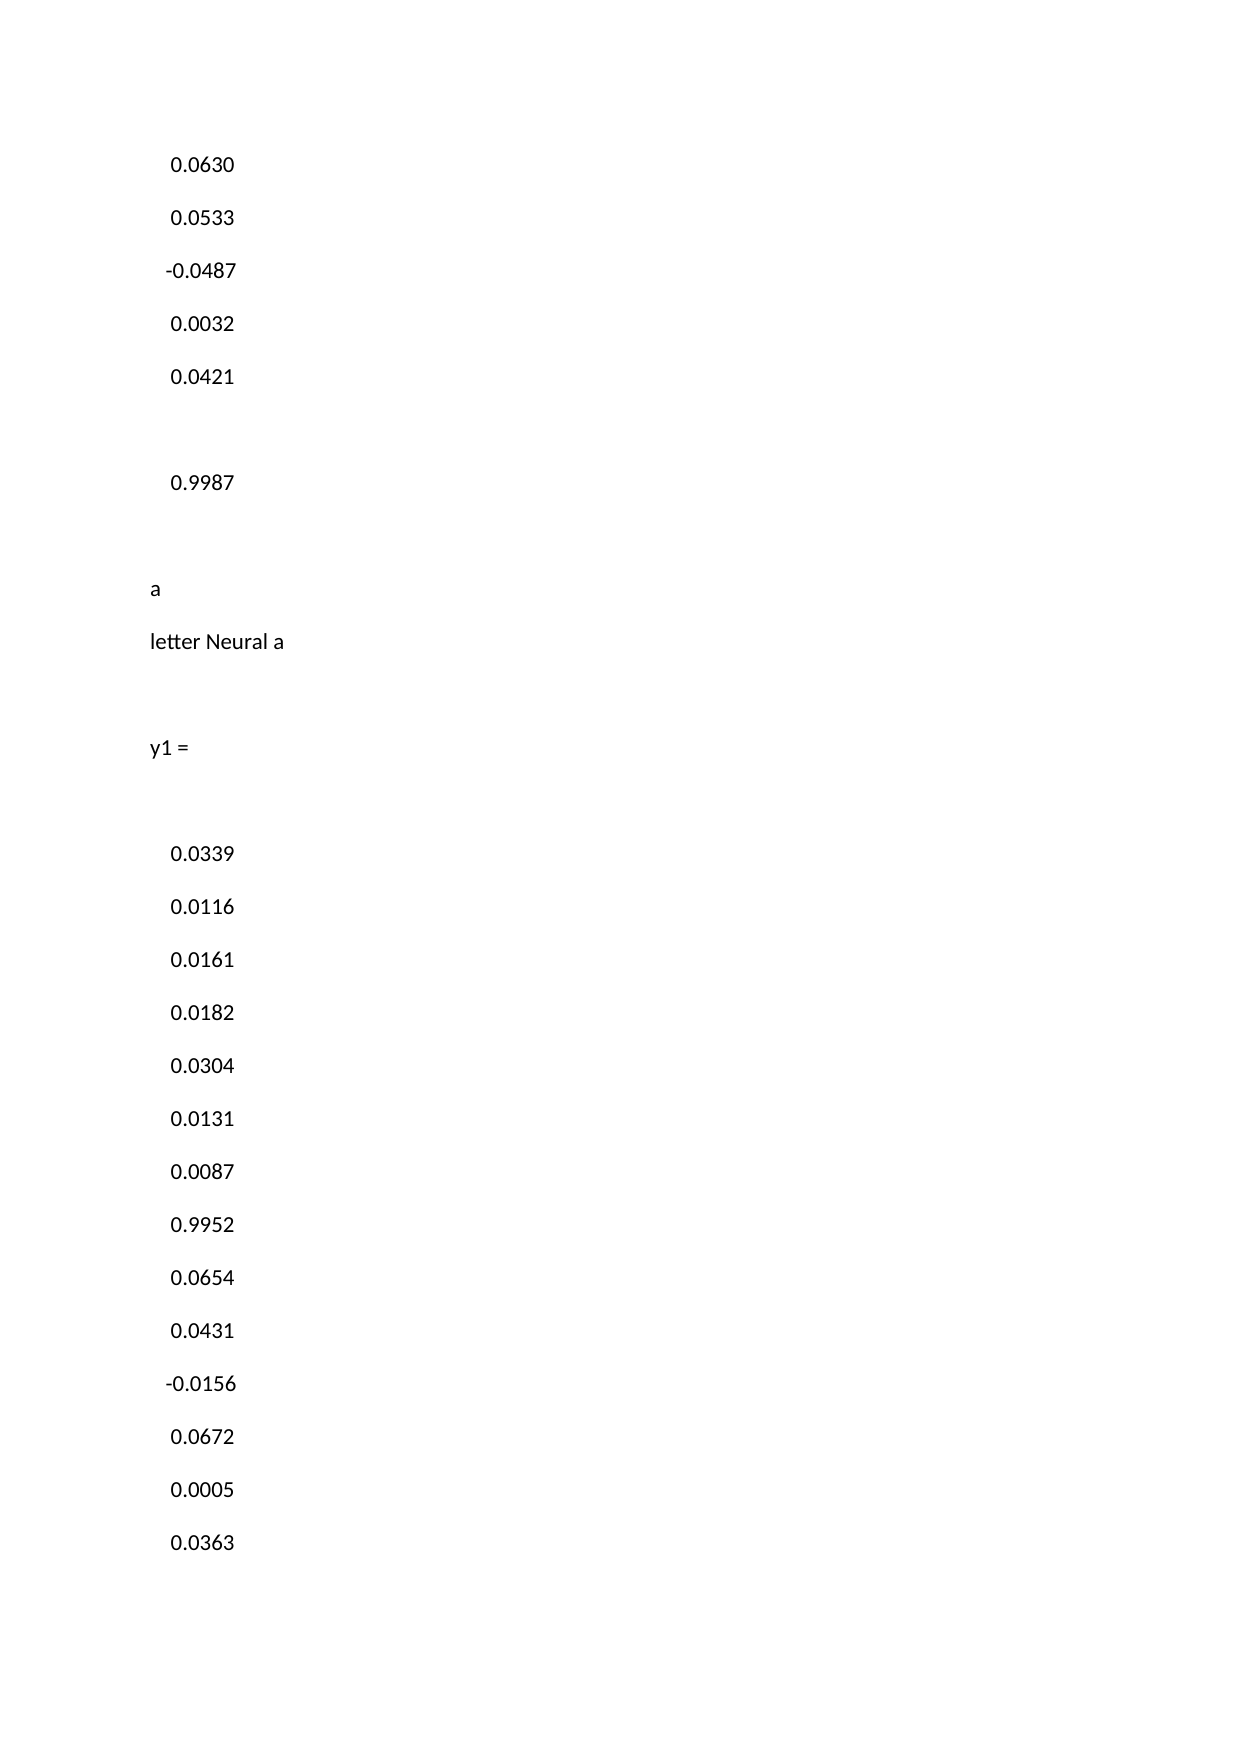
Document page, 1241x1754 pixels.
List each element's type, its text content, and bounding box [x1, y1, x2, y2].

text 0.0005 [150, 1476, 1090, 1503]
text 0.9952 [150, 1210, 1090, 1238]
text 0.0431 [150, 1316, 1090, 1344]
text 0.0630 [150, 150, 1090, 178]
text 0.0182 [150, 998, 1090, 1026]
text 0.0339 [150, 839, 1090, 867]
text 0.0131 [150, 1104, 1090, 1132]
text 0.0304 [150, 1051, 1090, 1079]
text 0.0116 [150, 892, 1090, 920]
text y1 = [150, 733, 1090, 761]
text 0.0654 [150, 1263, 1090, 1291]
text 0.0672 [150, 1422, 1090, 1451]
text -0.0487 [150, 256, 1090, 284]
text 0.0087 [150, 1157, 1090, 1185]
text 0.0363 [150, 1528, 1090, 1557]
text 0.0421 [150, 362, 1090, 390]
text 0.0533 [150, 203, 1090, 231]
text letter Neural a [150, 627, 1090, 655]
text 0.0032 [150, 309, 1090, 337]
text a [150, 574, 1090, 602]
text 0.0161 [150, 945, 1090, 973]
text -0.0156 [150, 1369, 1090, 1397]
text 0.9987 [150, 468, 1090, 496]
